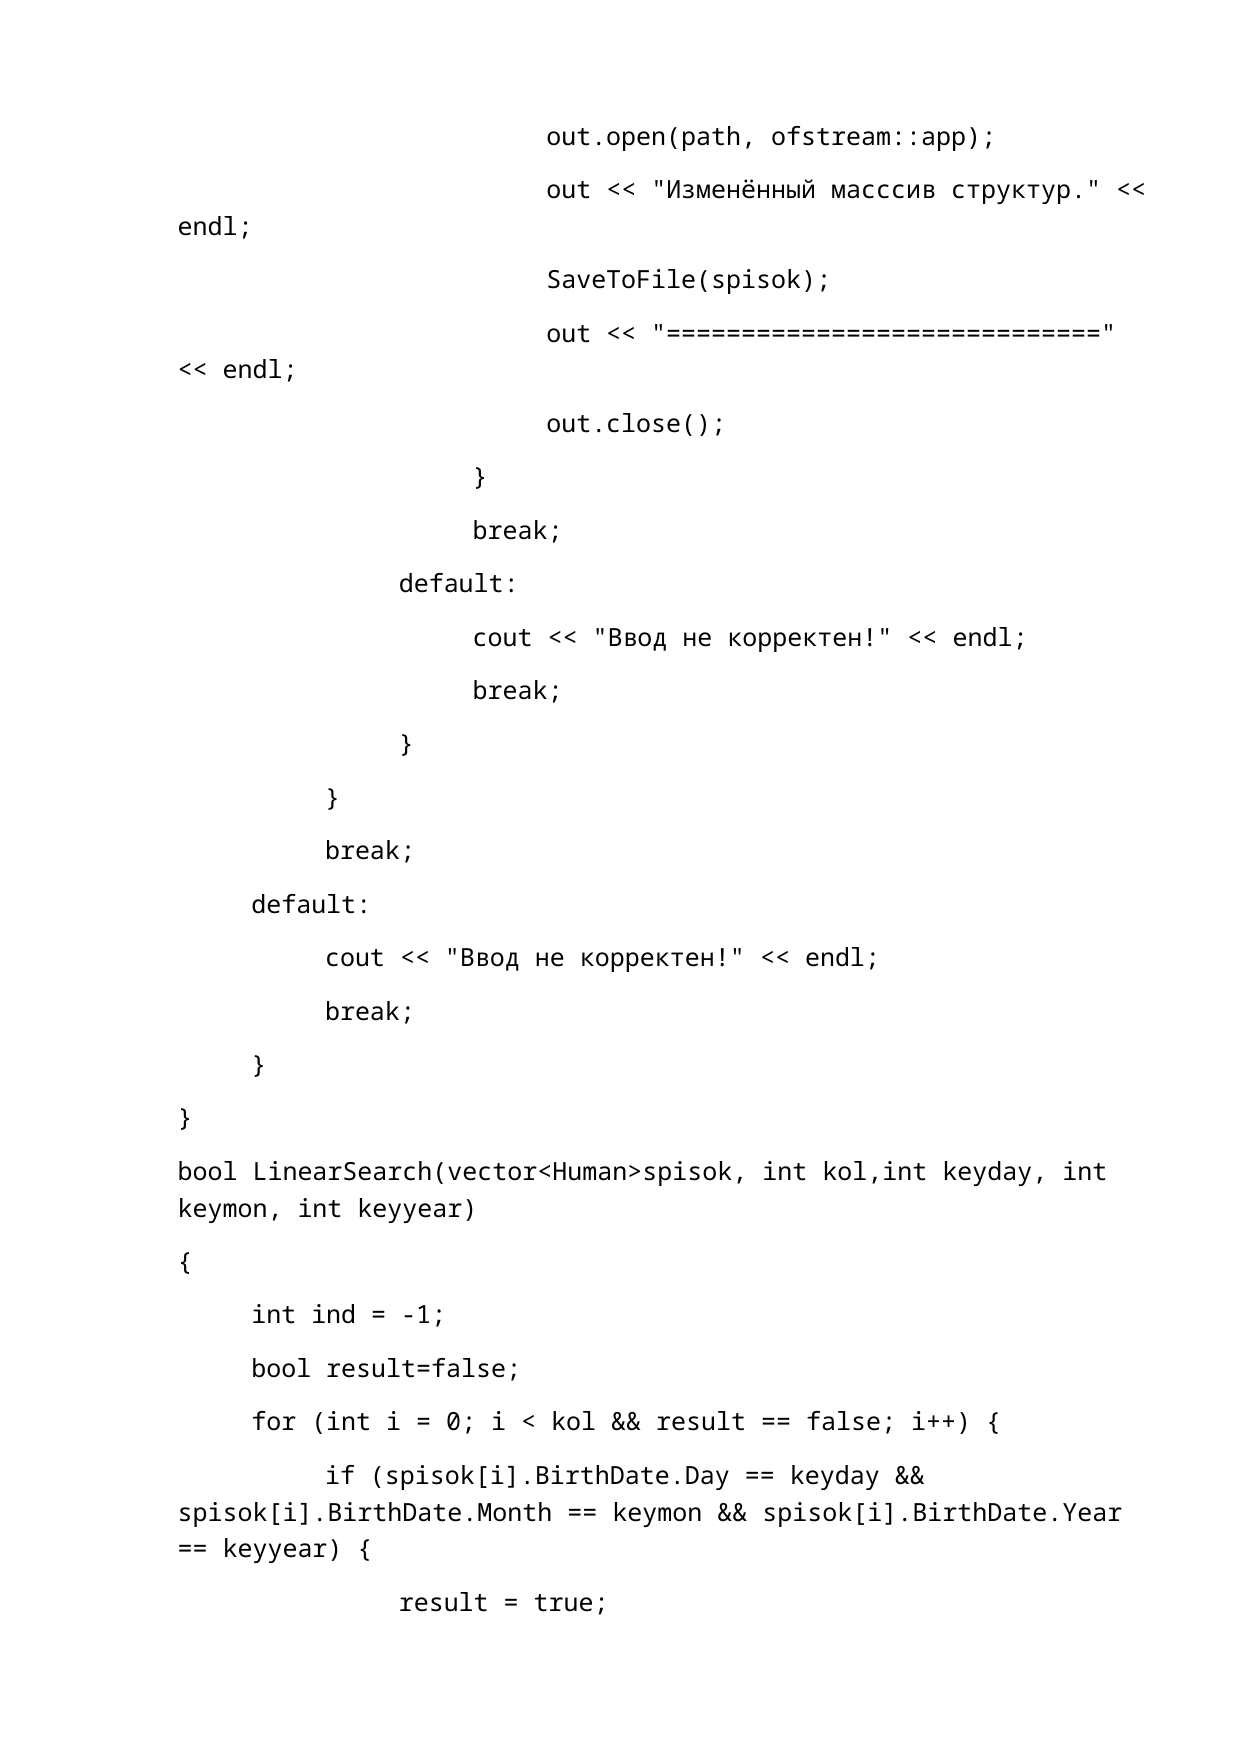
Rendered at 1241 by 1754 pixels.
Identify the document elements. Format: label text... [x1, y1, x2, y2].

text break; [177, 833, 1152, 867]
text } [177, 1100, 1152, 1134]
text int ind = -1; [177, 1297, 1152, 1331]
text default: [177, 886, 1152, 920]
text out << "Изменённый масссив структур." << endl; [177, 172, 1152, 242]
text default: [177, 566, 1152, 600]
text bool result=false; [177, 1351, 1152, 1385]
text if (spisok[i].BirthDate.Day == keyday && spisok[i].BirthDate.Month == keymon && spisok[i].BirthDate.Year == keyyear) { [177, 1457, 1152, 1565]
text break; [177, 512, 1152, 546]
text } [177, 459, 1152, 493]
text break; [177, 673, 1152, 707]
text for (int i = 0; i < kol && result == false; i++) { [177, 1404, 1152, 1438]
text out.close(); [177, 405, 1152, 439]
text out << "=============================" << endl; [177, 315, 1152, 386]
text result = true; [177, 1584, 1152, 1618]
text SaveToFile(spisok); [177, 262, 1152, 296]
text cout << "Ввод не корректен!" << endl; [177, 619, 1152, 653]
text } [177, 726, 1152, 760]
text break; [177, 993, 1152, 1027]
text cout << "Ввод не корректен!" << endl; [177, 940, 1152, 974]
text bool LinearSearch(vector<Human>spisok, int kol,int keyday, int keymon, int keyyear) [177, 1153, 1152, 1224]
text { [177, 1244, 1152, 1278]
text out.open(path, ofstream::app); [177, 118, 1152, 152]
text } [177, 1047, 1152, 1081]
text } [177, 779, 1152, 813]
